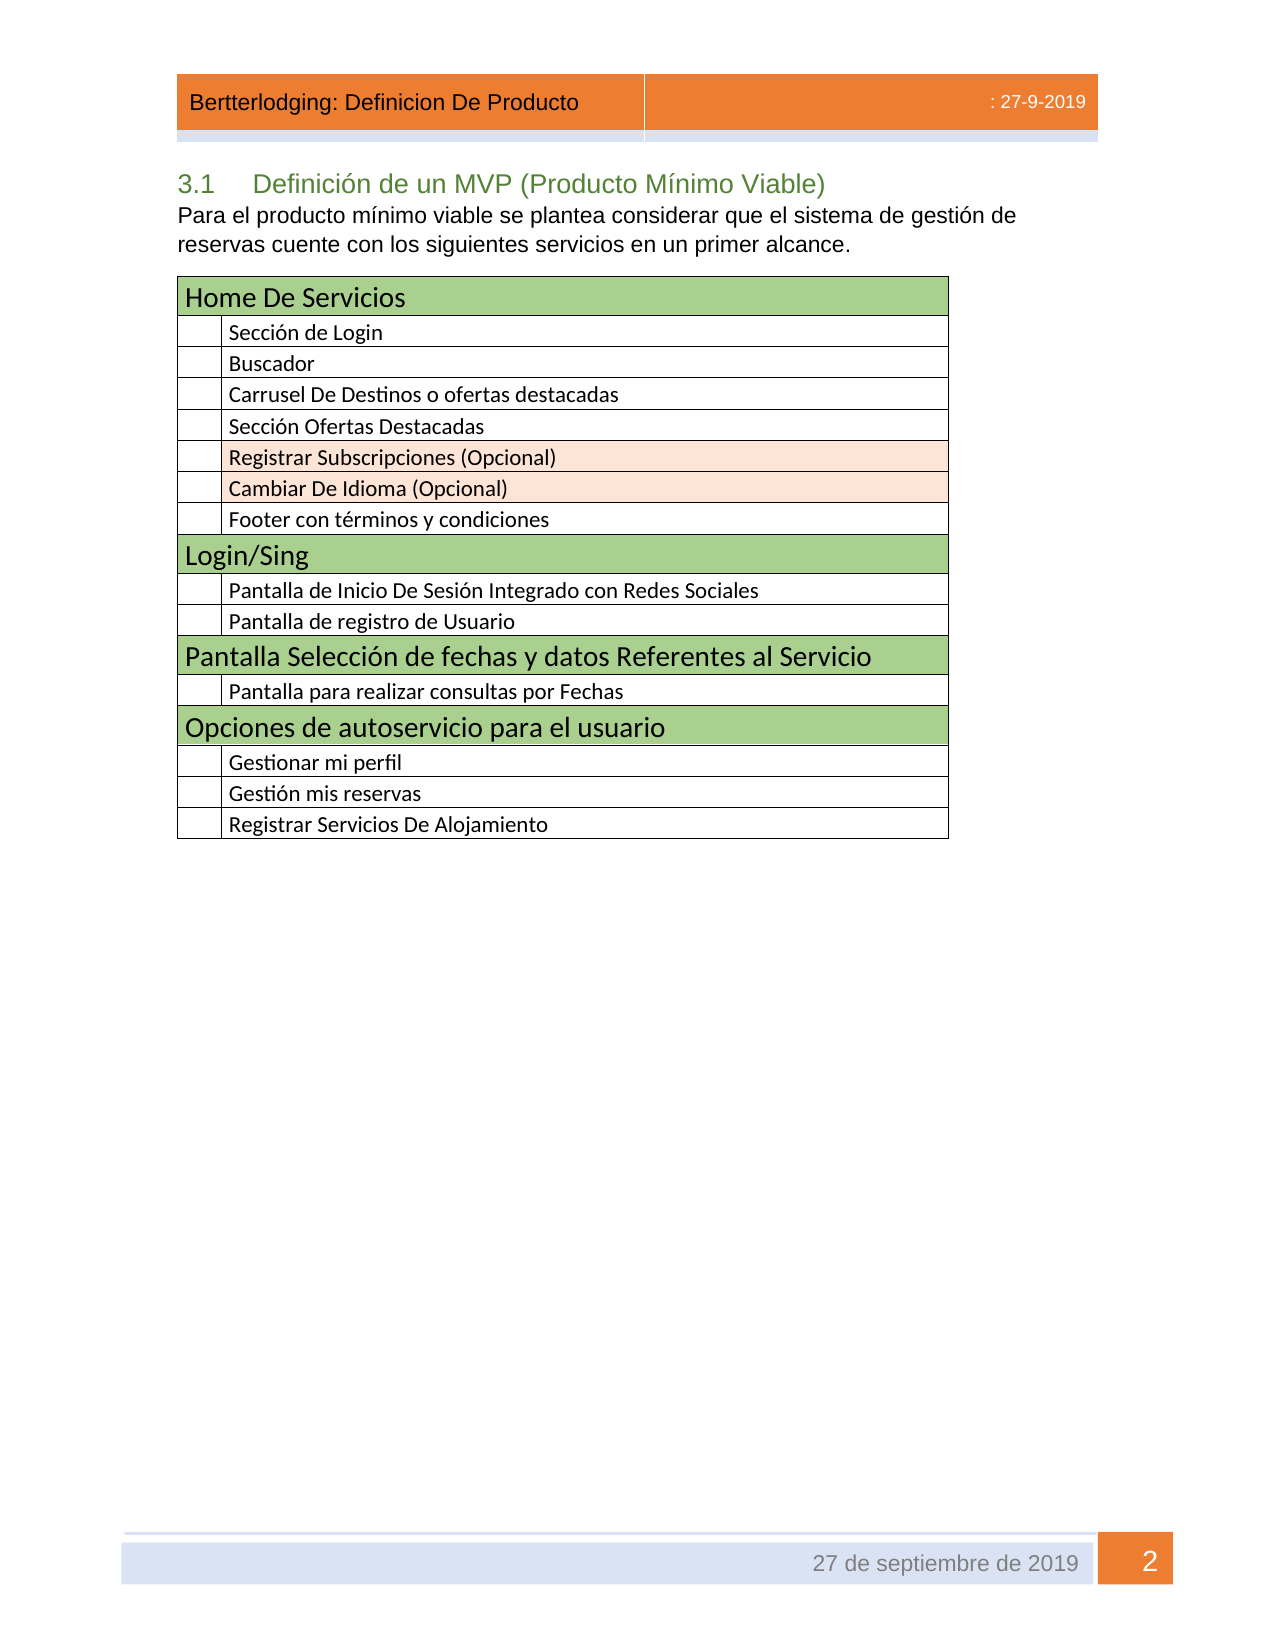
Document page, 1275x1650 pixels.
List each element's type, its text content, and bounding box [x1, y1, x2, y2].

table_cell [178, 503, 221, 533]
table_cell [178, 808, 221, 838]
table_cell [178, 777, 221, 807]
table_cell Sección de Login [222, 316, 948, 346]
table_cell [178, 378, 221, 408]
table_cell [178, 746, 221, 776]
table_cell [178, 347, 221, 377]
table_cell Sección Ofertas Destacadas [222, 410, 948, 440]
table_cell Pantalla de Inicio De Sesión Integrado con Redes Sociales [222, 574, 948, 604]
table_cell Gestionar mi perfil [222, 746, 948, 776]
table_cell [178, 410, 221, 440]
table_cell [178, 574, 221, 604]
table_cell Cambiar De Idioma (Opcional) [222, 472, 948, 502]
table_cell [178, 605, 221, 635]
table_cell Carrusel De Destinos o ofertas destacadas [222, 378, 948, 408]
text Para el producto mínimo viable se plantea considerar que el sistema de gestión de reservas cuente con los siguientes servicios en un primer alcance. [177, 202, 1098, 257]
table_header Home De Servicios [178, 277, 948, 315]
table_cell [178, 472, 221, 502]
table_cell Pantalla Selección de fechas y datos Referentes al Servicio [178, 636, 948, 674]
table_cell Registrar Servicios De Alojamiento [222, 808, 948, 838]
table_cell Registrar Subscripciones (Opcional) [222, 441, 948, 471]
table_cell Footer con términos y condiciones [222, 503, 948, 533]
table_cell [178, 675, 221, 705]
table_cell Buscador [222, 347, 948, 377]
table_cell Opciones de autoservicio para el usuario [178, 706, 948, 744]
table_cell Pantalla de registro de Usuario [222, 605, 948, 635]
table_cell Pantalla para realizar consultas por Fechas [222, 675, 948, 705]
table_cell [178, 316, 221, 346]
subtitle Definición de un MVP (Producto Mínimo Viable) [177, 168, 1098, 200]
table_cell Login/Sing [178, 535, 948, 573]
table_cell [178, 441, 221, 471]
table_cell Gestión mis reservas [222, 777, 948, 807]
